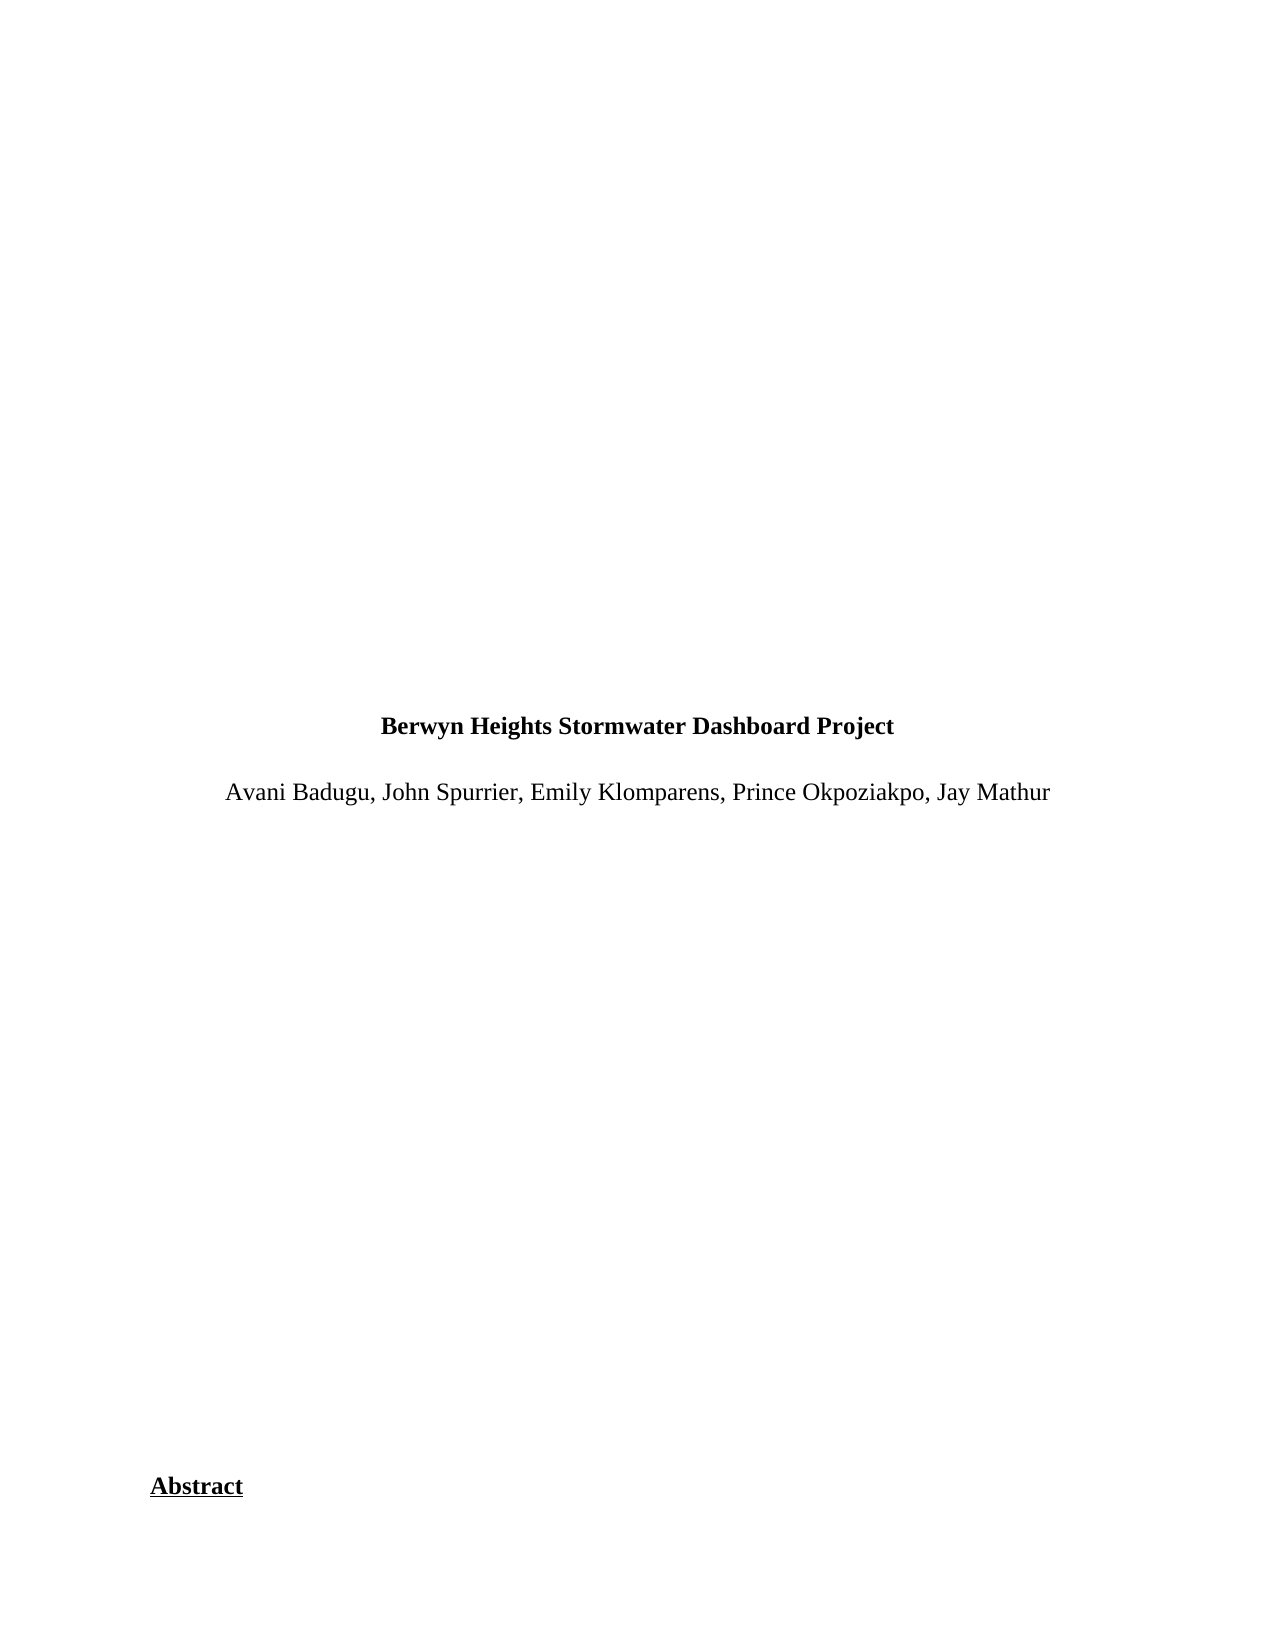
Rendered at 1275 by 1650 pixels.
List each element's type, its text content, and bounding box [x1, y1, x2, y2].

text Avani Badugu, John Spurrier, Emily Klomparens, Prince Okpoziakpo, Jay Mathur [150, 777, 1125, 806]
text Berwyn Heights Stormwater Dashboard Project [150, 711, 1125, 740]
text Abstract [150, 1471, 1125, 1499]
